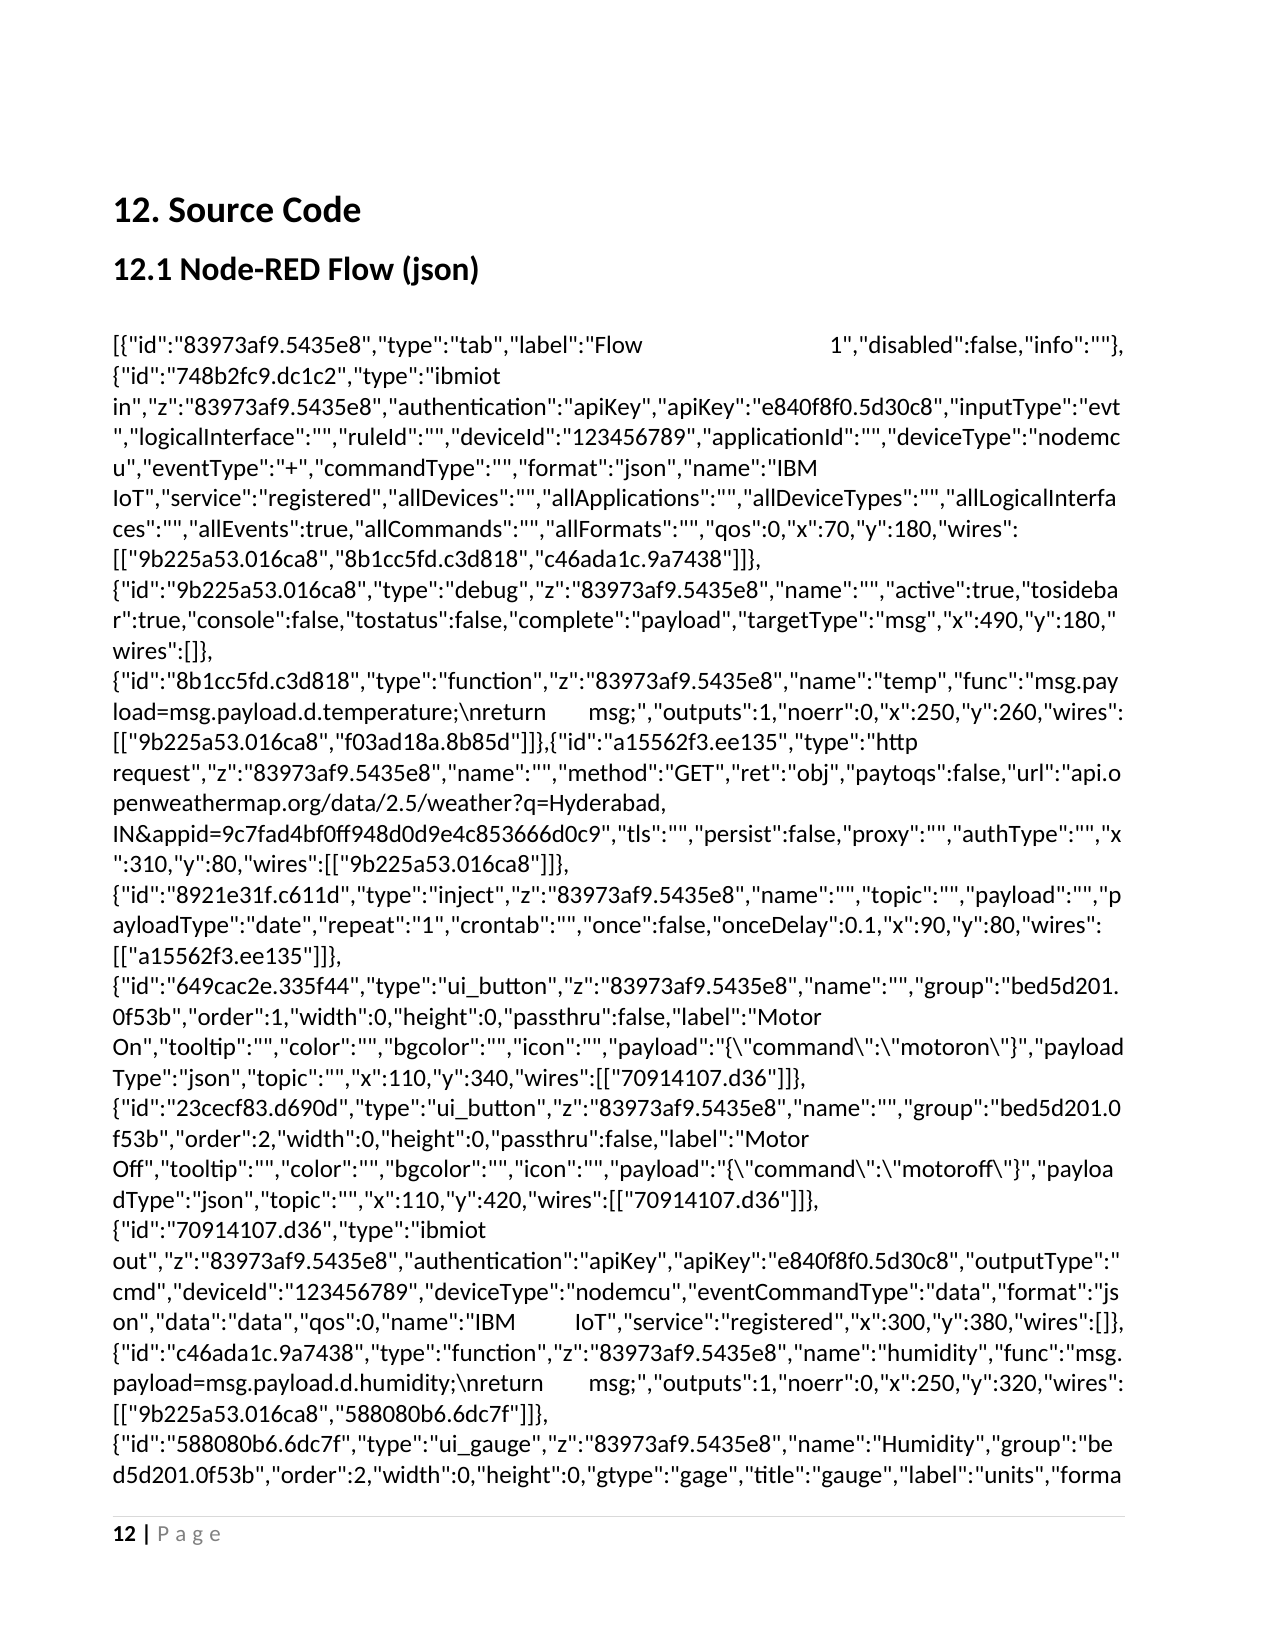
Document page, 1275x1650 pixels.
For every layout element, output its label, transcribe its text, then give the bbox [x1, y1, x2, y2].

text 12.1 Node-RED Flow (json) [112, 248, 1125, 289]
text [112, 329, 1125, 1489]
text 12. Source Code [112, 186, 1125, 231]
